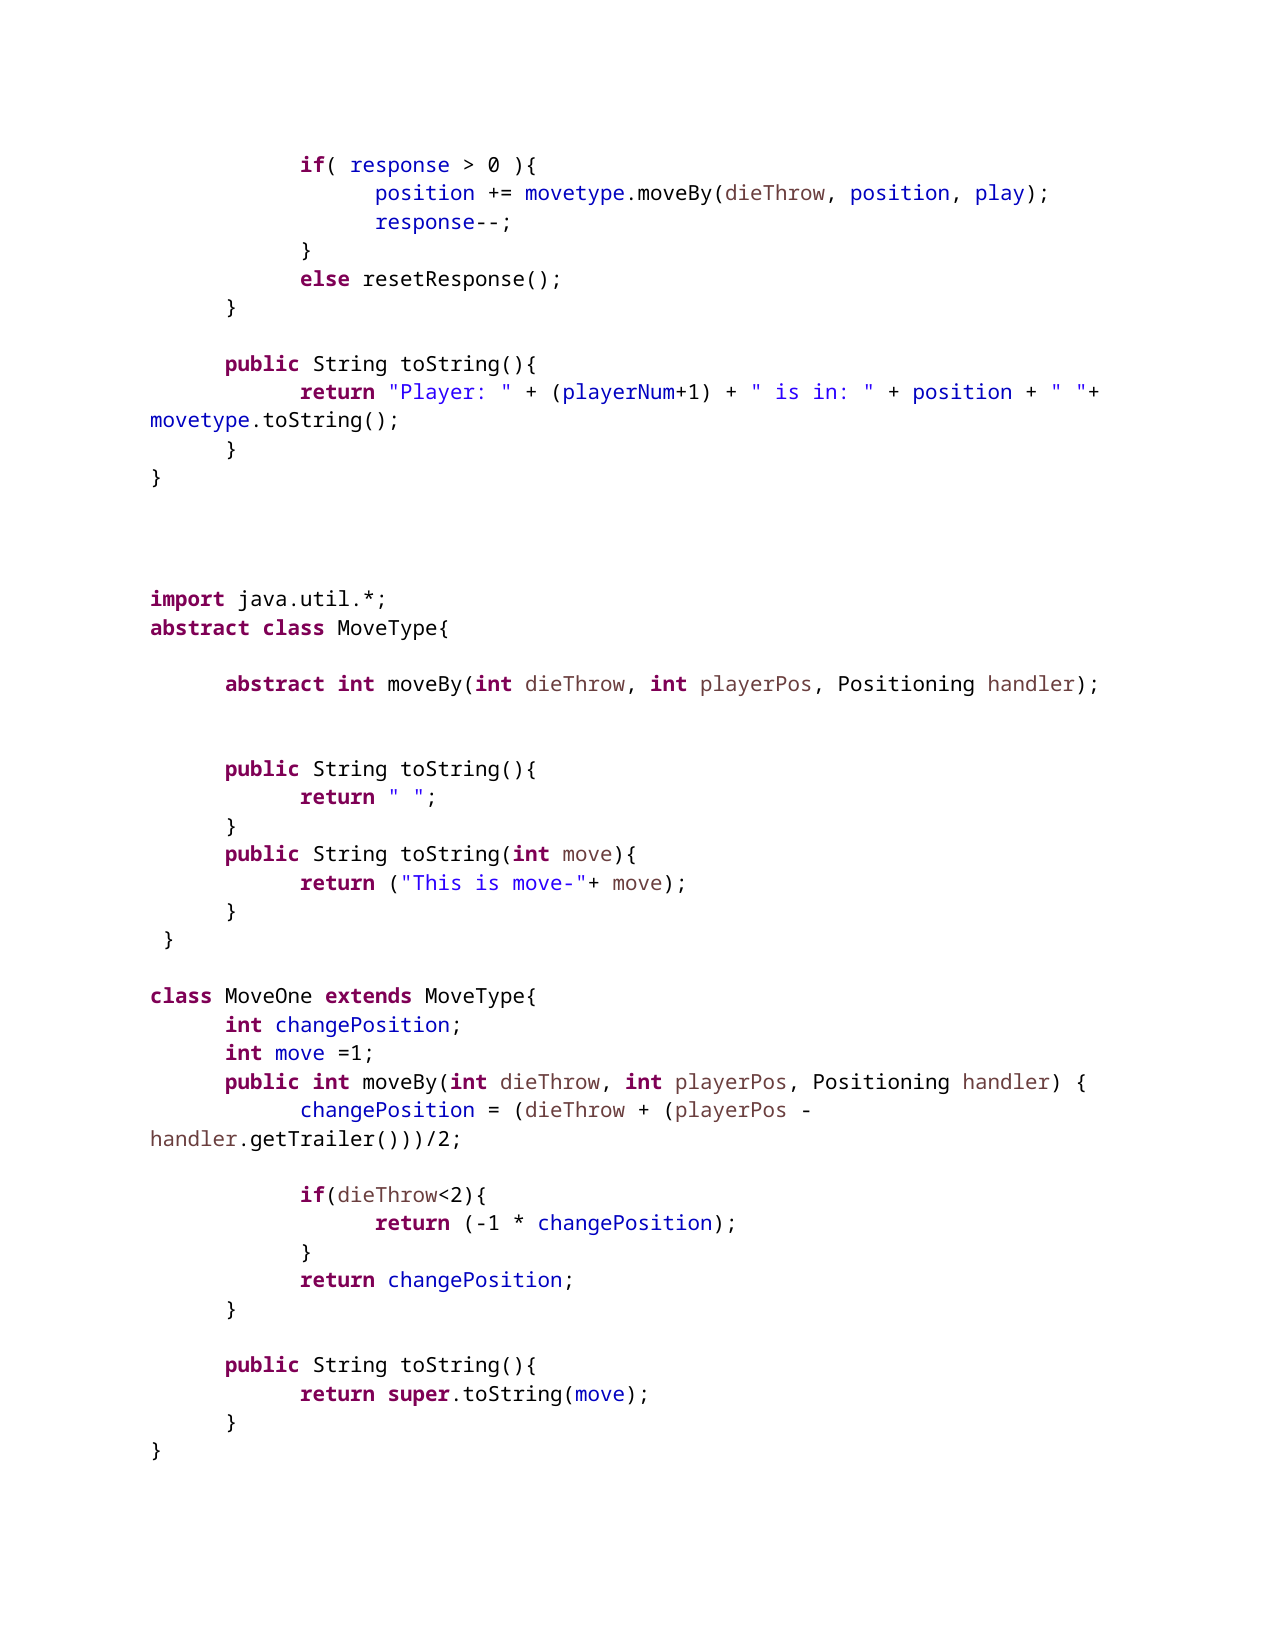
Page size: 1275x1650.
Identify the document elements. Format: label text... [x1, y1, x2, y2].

text return ("This is move-"+ move); [150, 868, 1125, 896]
text else resetResponse(); [150, 264, 1125, 292]
text return "Player: " + (playerNum+1) + " is in: " + position + " "+ movetype.toString(); [150, 377, 1125, 434]
text } [150, 462, 1125, 491]
text class MoveOne extends MoveType{ [150, 981, 1125, 1010]
text } [150, 811, 1125, 839]
text int changePosition; [150, 1010, 1125, 1038]
text return " "; [150, 782, 1125, 811]
text } [150, 896, 1125, 924]
text return changePosition; [150, 1265, 1125, 1294]
text import java.util.*; [150, 584, 1125, 613]
text return super.toString(move); [150, 1379, 1125, 1407]
text response--; [150, 207, 1125, 235]
text } [150, 235, 1125, 264]
text return (-1 * changePosition); [150, 1208, 1125, 1237]
text } [150, 1436, 1125, 1464]
text abstract int moveBy(int dieThrow, int playerPos, Positioning handler); [150, 669, 1125, 698]
text } [150, 1294, 1125, 1322]
text public int moveBy(int dieThrow, int playerPos, Positioning handler) { [150, 1067, 1125, 1095]
text int move =1; [150, 1038, 1125, 1067]
text position += movetype.moveBy(dieThrow, position, play); [150, 178, 1125, 207]
text public String toString(){ [150, 349, 1125, 377]
text } [150, 1407, 1125, 1436]
text abstract class MoveType{ [150, 613, 1125, 641]
text public String toString(int move){ [150, 839, 1125, 868]
text changePosition = (dieThrow + (playerPos - handler.getTrailer()))/2; [150, 1095, 1125, 1152]
text public String toString(){ [150, 754, 1125, 782]
text if( response > 0 ){ [150, 150, 1125, 178]
text if(dieThrow<2){ [150, 1180, 1125, 1208]
text public String toString(){ [150, 1350, 1125, 1379]
text } [150, 1237, 1125, 1265]
text } [150, 434, 1125, 462]
text } [150, 924, 1125, 953]
text } [150, 292, 1125, 321]
